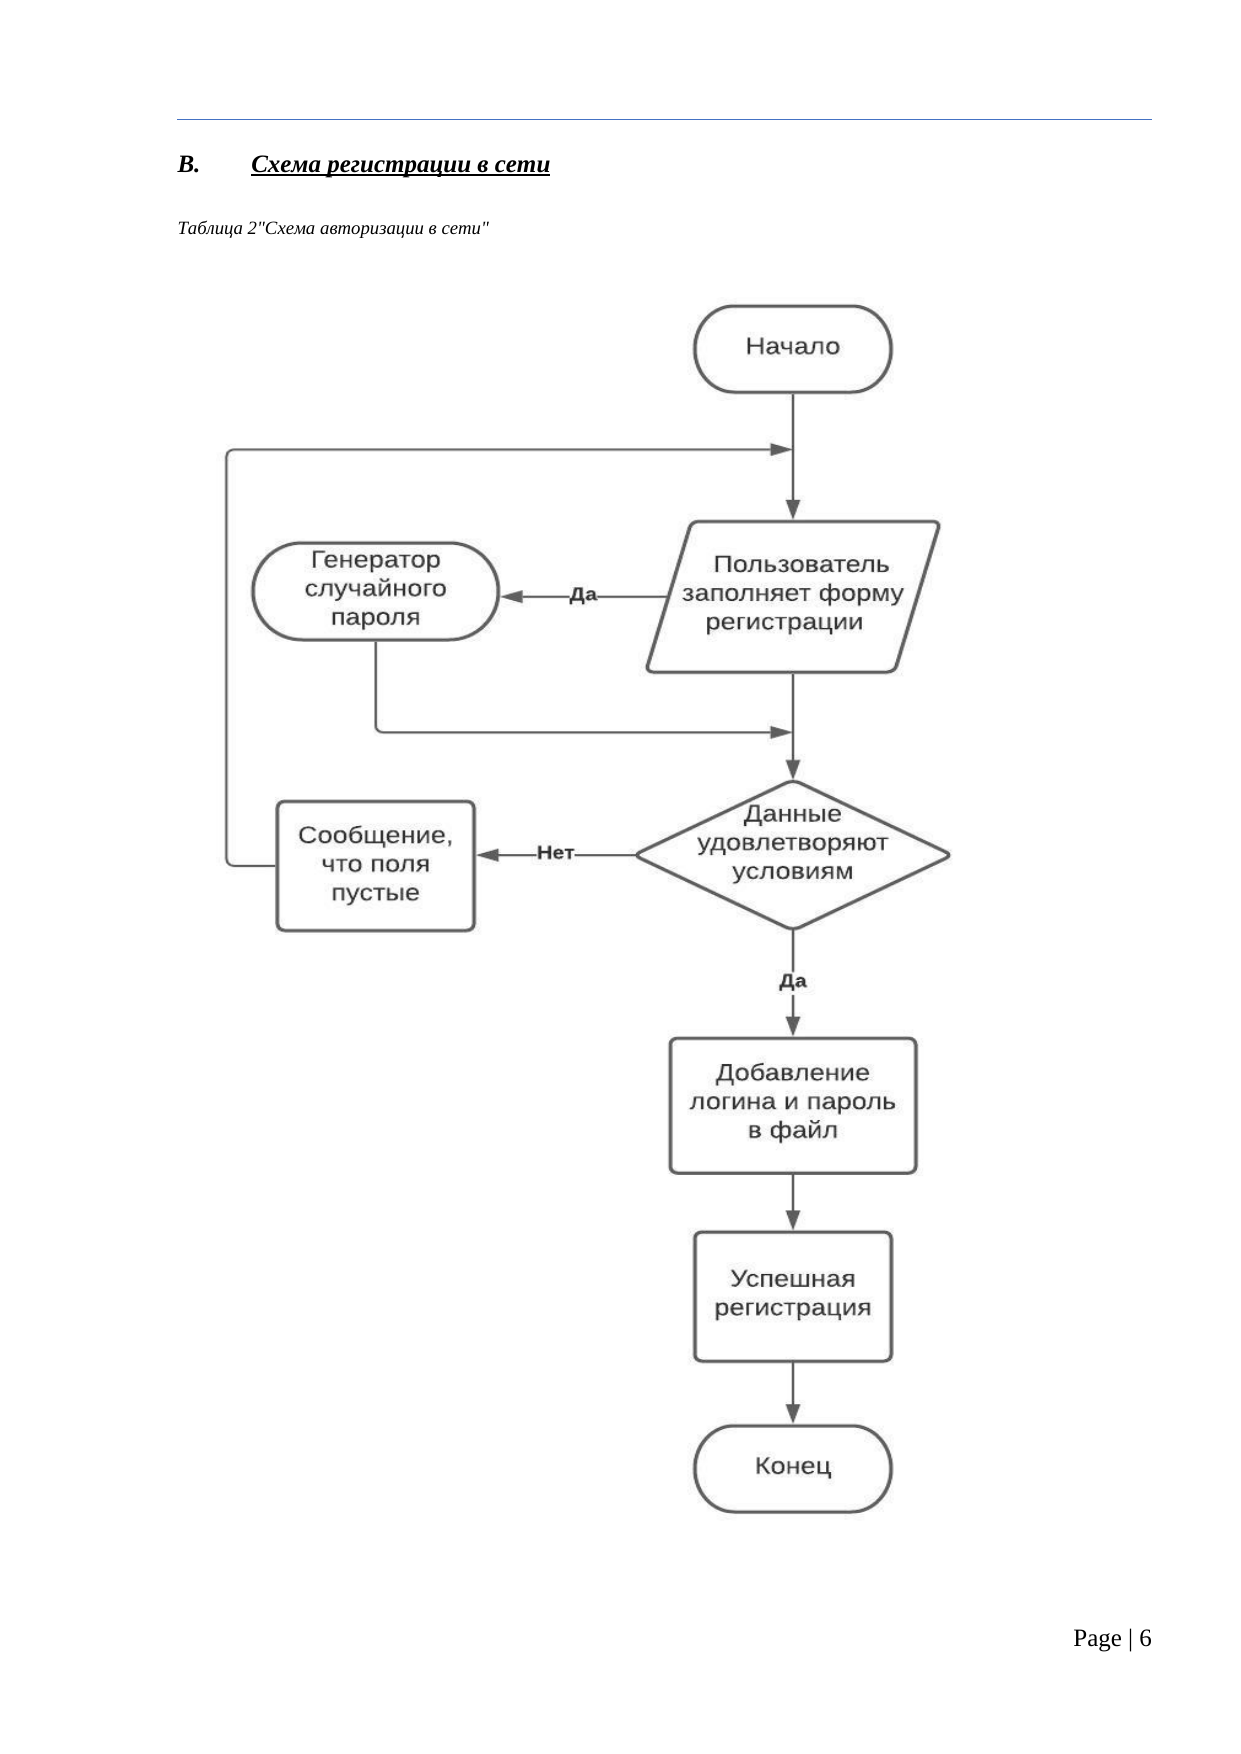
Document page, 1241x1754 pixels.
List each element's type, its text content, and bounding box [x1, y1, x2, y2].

text Таблица 2"Cхема авторизации в сети" [177, 217, 1152, 239]
picture [177, 263, 1003, 1555]
subtitle Схема регистрации в сети [177, 149, 1152, 178]
